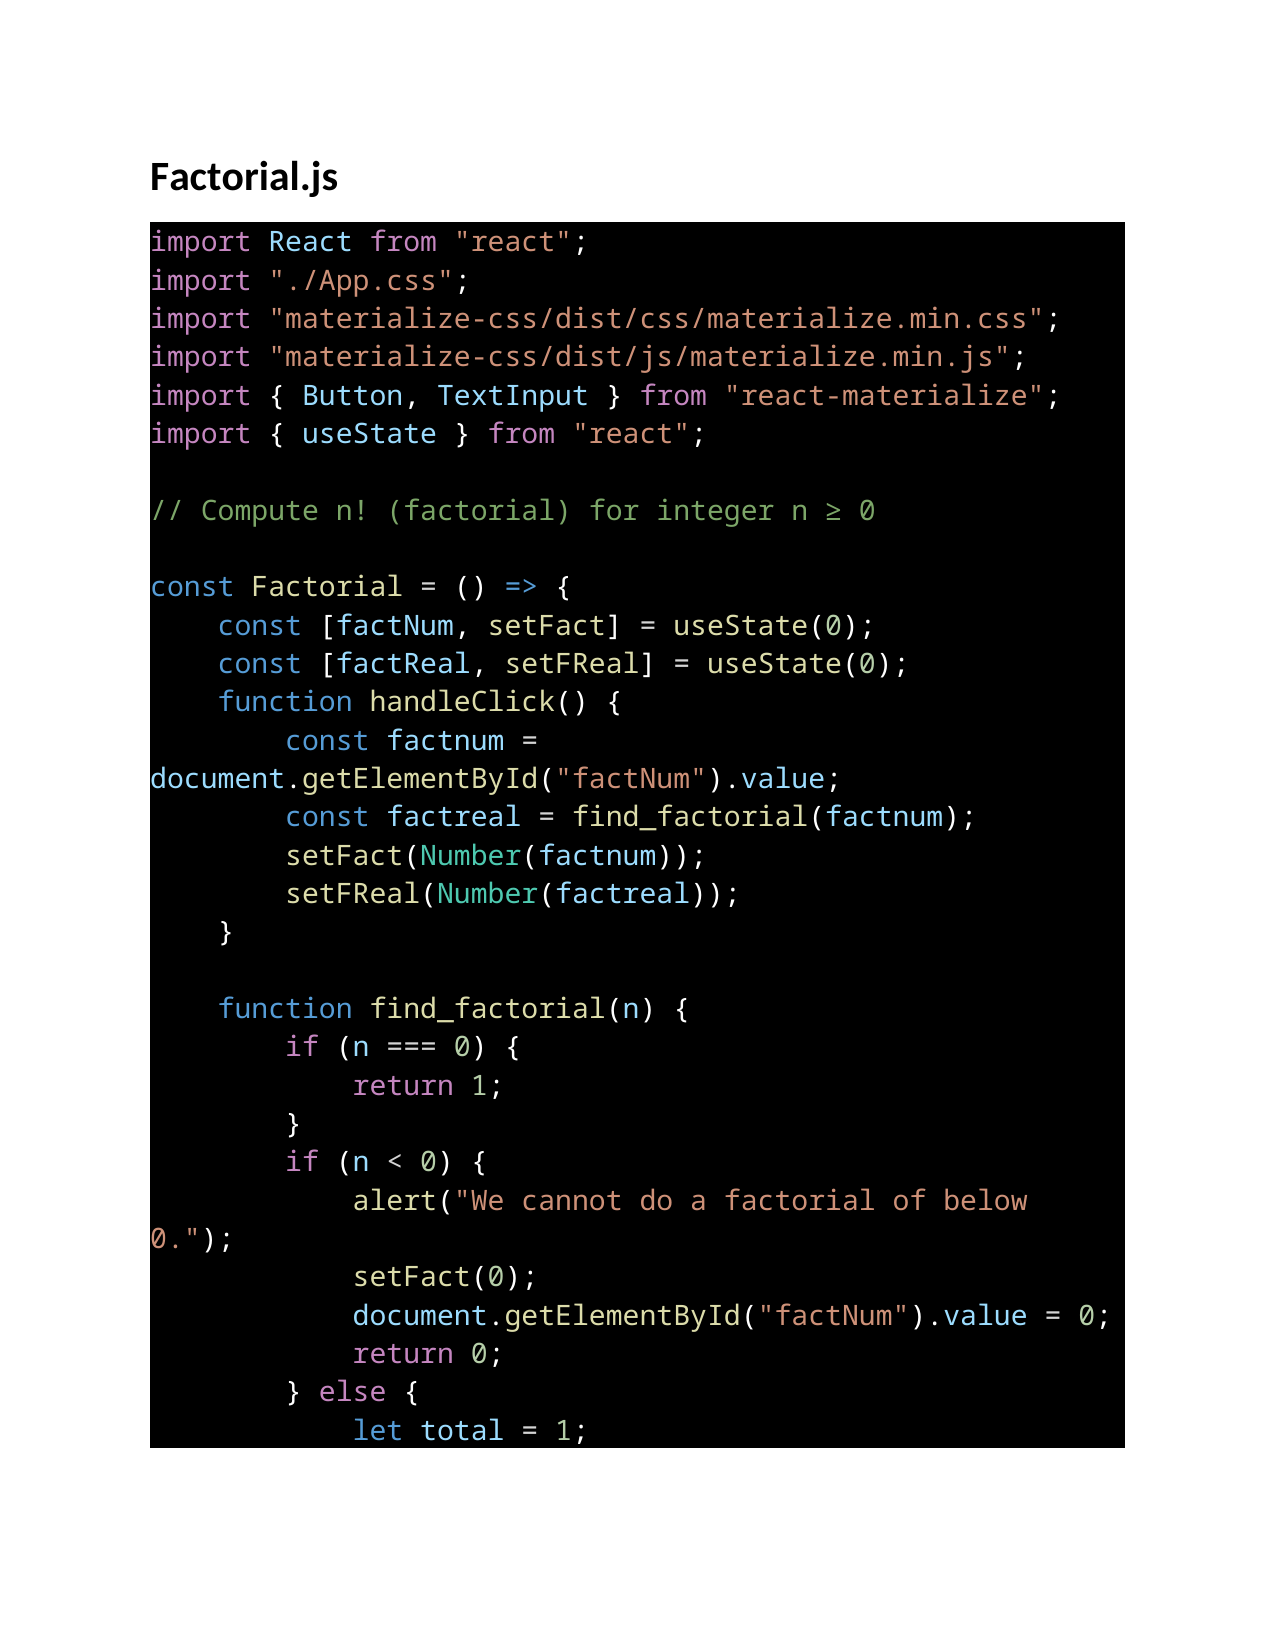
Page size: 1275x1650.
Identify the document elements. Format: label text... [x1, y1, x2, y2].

text // Compute n! (factorial) for integer n ≥ 0 [150, 490, 1125, 528]
text setFact(0); [150, 1257, 1125, 1295]
text if (n < 0) { [150, 1142, 1125, 1180]
text import "./App.css"; [150, 260, 1125, 298]
text return 0; [150, 1333, 1125, 1372]
text } else { [150, 1372, 1125, 1410]
text let total = 1; [150, 1410, 1125, 1448]
text } [150, 912, 1125, 950]
text const [factReal, setFReal] = useState(0); [150, 643, 1125, 682]
text const factreal = find_factorial(factnum); [150, 797, 1125, 835]
text import "materialize-css/dist/css/materialize.min.css"; [150, 298, 1125, 337]
text Factorial.js [150, 150, 1125, 201]
text import "materialize-css/dist/js/materialize.min.js"; [150, 337, 1125, 375]
text import { Button, TextInput } from "react-materialize"; [150, 375, 1125, 413]
text function find_factorial(n) { [150, 988, 1125, 1027]
text import React from "react"; [150, 222, 1125, 260]
text function handleClick() { [150, 682, 1125, 720]
text const Factorial = () => { [150, 567, 1125, 605]
text setFReal(Number(factreal)); [150, 873, 1125, 912]
text alert("We cannot do a factorial of below 0."); [150, 1180, 1125, 1257]
text const [factNum, setFact] = useState(0); [150, 605, 1125, 643]
text const factnum = document.getElementById("factNum").value; [150, 720, 1125, 797]
text } [150, 1103, 1125, 1142]
text return 1; [150, 1065, 1125, 1103]
text import { useState } from "react"; [150, 413, 1125, 452]
text setFact(Number(factnum)); [150, 835, 1125, 873]
text if (n === 0) { [150, 1027, 1125, 1065]
text document.getElementById("factNum").value = 0; [150, 1295, 1125, 1333]
